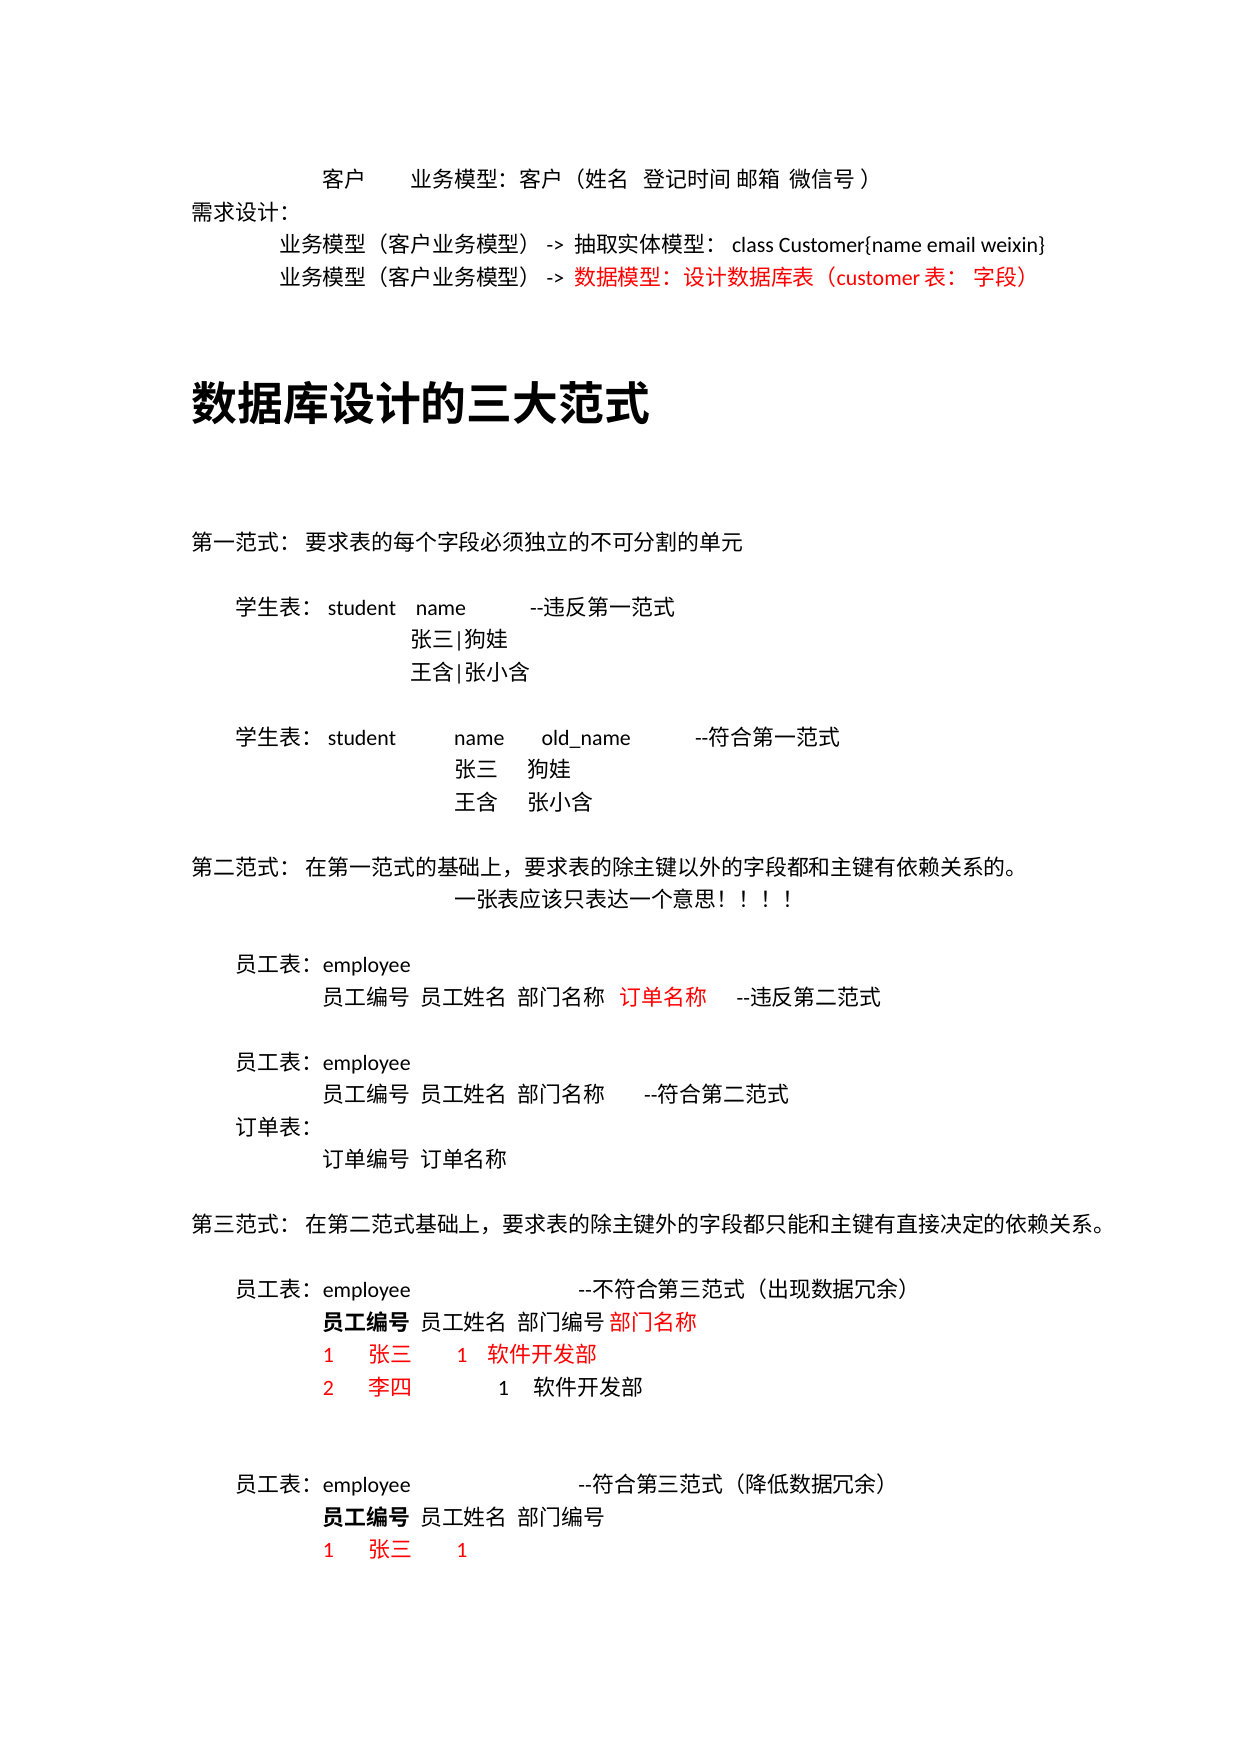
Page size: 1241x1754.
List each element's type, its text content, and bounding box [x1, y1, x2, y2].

text 员工编号 员工姓名 部门名称 --符合第二范式 [279, 1077, 1152, 1109]
text 第三范式： 在第二范式基础上，要求表的除主键外的字段都只能和主键有直接决定的依赖关系。 [148, 1207, 1152, 1239]
text 员工表：employee --符合第三范式（降低数据冗余） [191, 1467, 1152, 1499]
text 员工表：employee --不符合第三范式（出现数据冗余） [191, 1272, 1152, 1304]
text 第一范式： 要求表的每个字段必须独立的不可分割的单元 [148, 524, 1152, 557]
text 张三 狗娃 [410, 752, 1152, 784]
text 订单表： [191, 1109, 1152, 1142]
text 王含 张小含 [410, 784, 1152, 817]
text 王含|张小含 [366, 654, 1152, 687]
text 员工编号 员工姓名 部门名称 订单名称 --违反第二范式 [279, 979, 1152, 1012]
text 第二范式： 在第一范式的基础上，要求表的除主键以外的字段都和主键有依赖关系的。 [148, 849, 1152, 882]
text 员工表：employee [191, 947, 1152, 979]
text 订单编号 订单名称 [279, 1142, 1152, 1174]
text 张三|狗娃 [366, 622, 1152, 654]
text 学生表： student name --违反第一范式 [191, 589, 1152, 622]
text 学生表： student name old_name --符合第一范式 [191, 719, 1152, 752]
text 员工表：employee [191, 1044, 1152, 1077]
text 业务模型（客户业务模型） -> 数据模型：设计数据库表（customer表： 字段） [235, 259, 1152, 292]
text 2 李四 1 软件开发部 [279, 1369, 1152, 1402]
text 员工编号 员工姓名 部门编号 部门名称 [279, 1304, 1152, 1337]
text 一张表应该只表达一个意思！！！！ [148, 882, 1152, 914]
text 需求设计： [148, 194, 1152, 227]
text 1 张三 1 软件开发部 [279, 1337, 1152, 1369]
text 客户 业务模型：客户（姓名 登记时间 邮箱 微信号 ） [148, 162, 1152, 194]
subtitle 数据库设计的三大范式 [148, 352, 1152, 449]
text 员工编号 员工姓名 部门编号 [279, 1499, 1152, 1532]
text 1 张三 1 [279, 1532, 1152, 1564]
text 业务模型（客户业务模型） -> 抽取实体模型： class Customer{name email weixin} [235, 227, 1152, 259]
